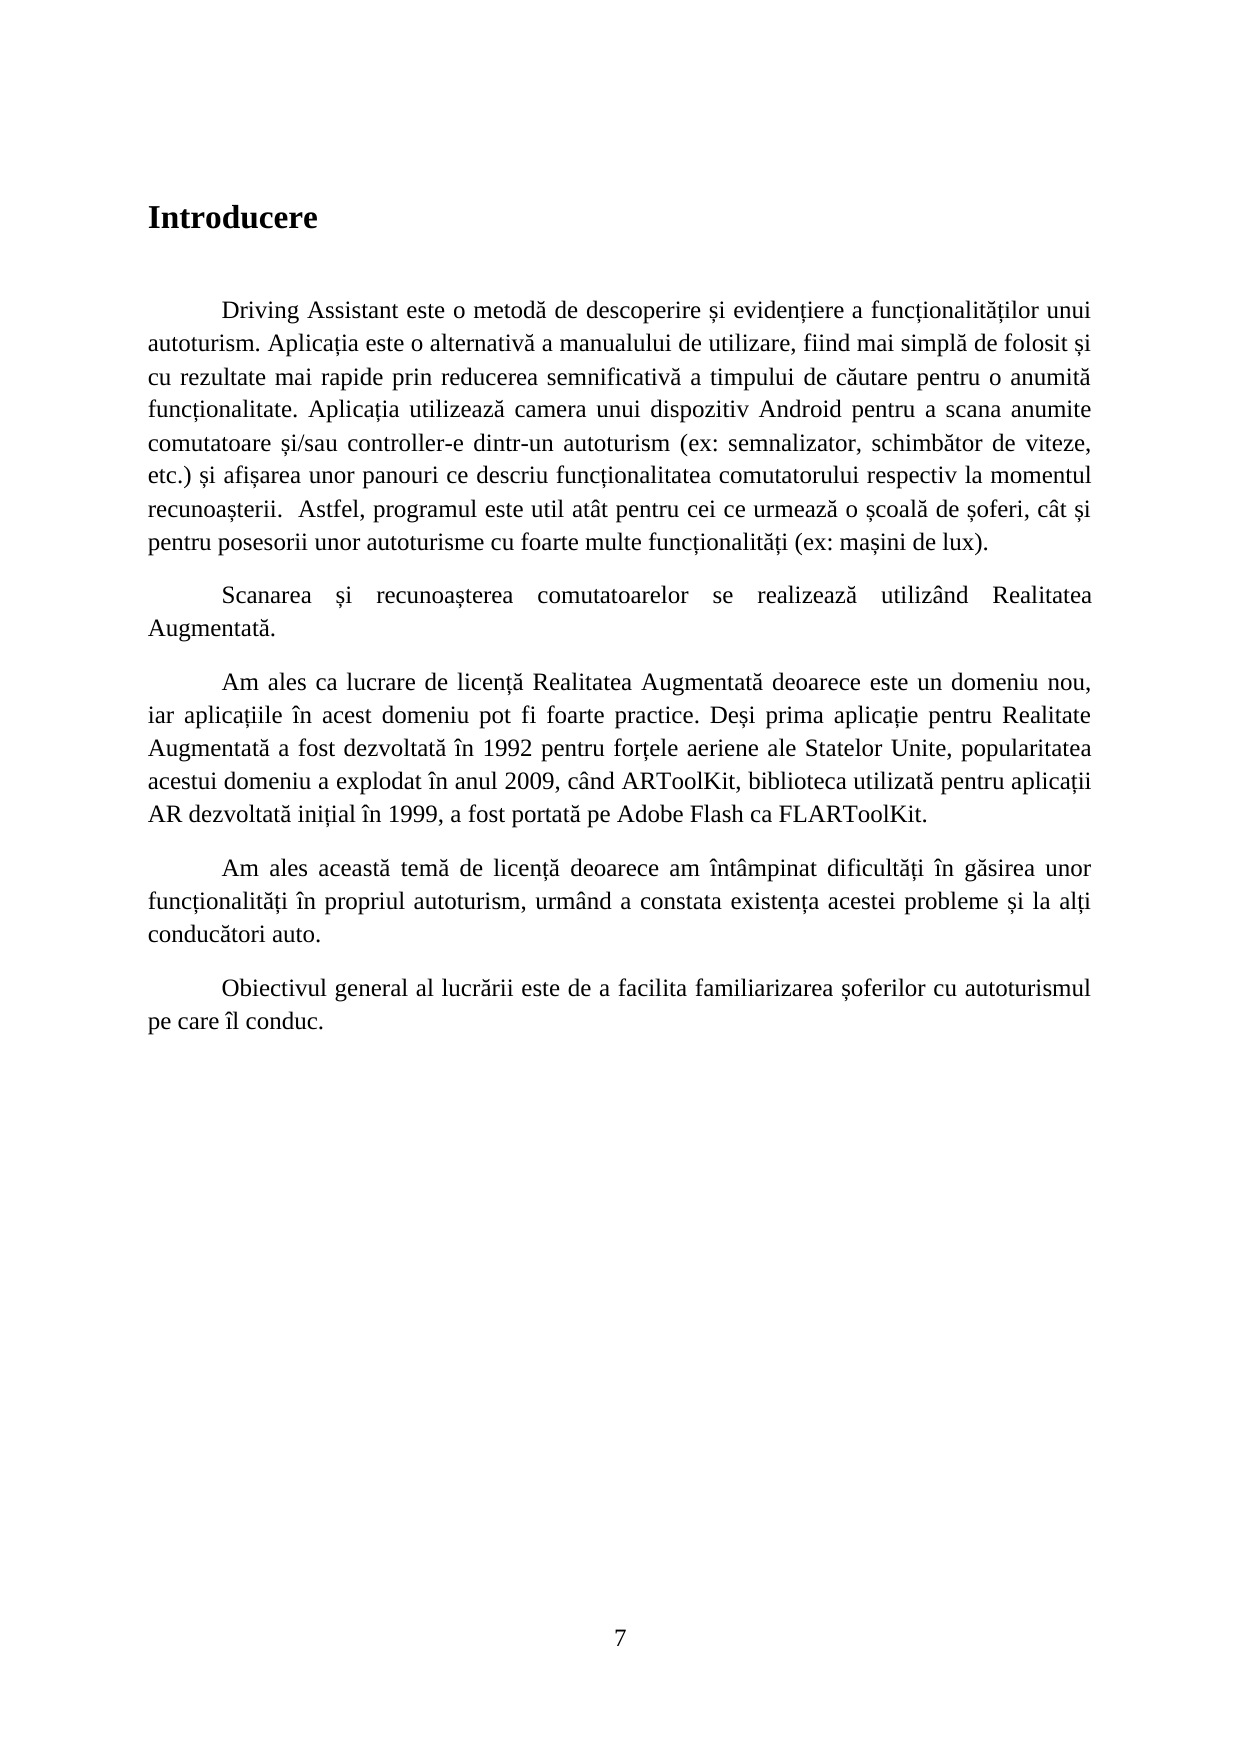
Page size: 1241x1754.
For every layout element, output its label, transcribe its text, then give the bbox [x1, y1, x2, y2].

text Driving Assistant este o metodă de descoperire și evidențiere a funcționalităților unui autoturism. Aplicația este o alternativă a manualului de utilizare, fiind mai simplă de folosit și cu rezultate mai rapide prin reducerea semnificativă a timpului de căutare pentru o anumită funcționalitate. Aplicația utilizează camera unui dispozitiv Android pentru a scana anumite comutatoare și/sau controller-e dintr-un autoturism (ex: semnalizator, schimbător de viteze, etc.) și afișarea unor panouri ce descriu funcționalitatea comutatorului respectiv la momentul recunoașterii. Astfel, programul este util atât pentru cei ce urmează o școală de șoferi, cât și pentru posesorii unor autoturisme cu foarte multe funcționalități (ex: mașini de lux). [148, 296, 1093, 555]
subtitle Introducere [148, 198, 1093, 236]
text Am ales ca lucrare de licență Realitatea Augmentată deoarece este un domeniu nou, iar aplicațiile în acest domeniu pot fi foarte practice. Deși prima aplicație pentru Realitate Augmentată a fost dezvoltată în 1992 pentru forțele aeriene ale Statelor Unite, popularitatea acestui domeniu a explodat în anul 2009, când ARToolKit, biblioteca utilizată pentru aplicații AR dezvoltată inițial în 1999, a fost portată pe Adobe Flash ca FLARToolKit. [148, 667, 1093, 828]
text Scanarea și recunoașterea comutatoarelor se realizează utilizând Realitatea Augmentată. [148, 581, 1093, 642]
text Obiectivul general al lucrării este de a facilita familiarizarea șoferilor cu autoturismul pe care îl conduc. [148, 973, 1093, 1035]
text Am ales această temă de licență deoarece am întâmpinat dificultăți în găsirea unor funcționalități în propriul autoturism, urmând a constata existența acestei probleme și la alți conducători auto. [148, 853, 1093, 948]
